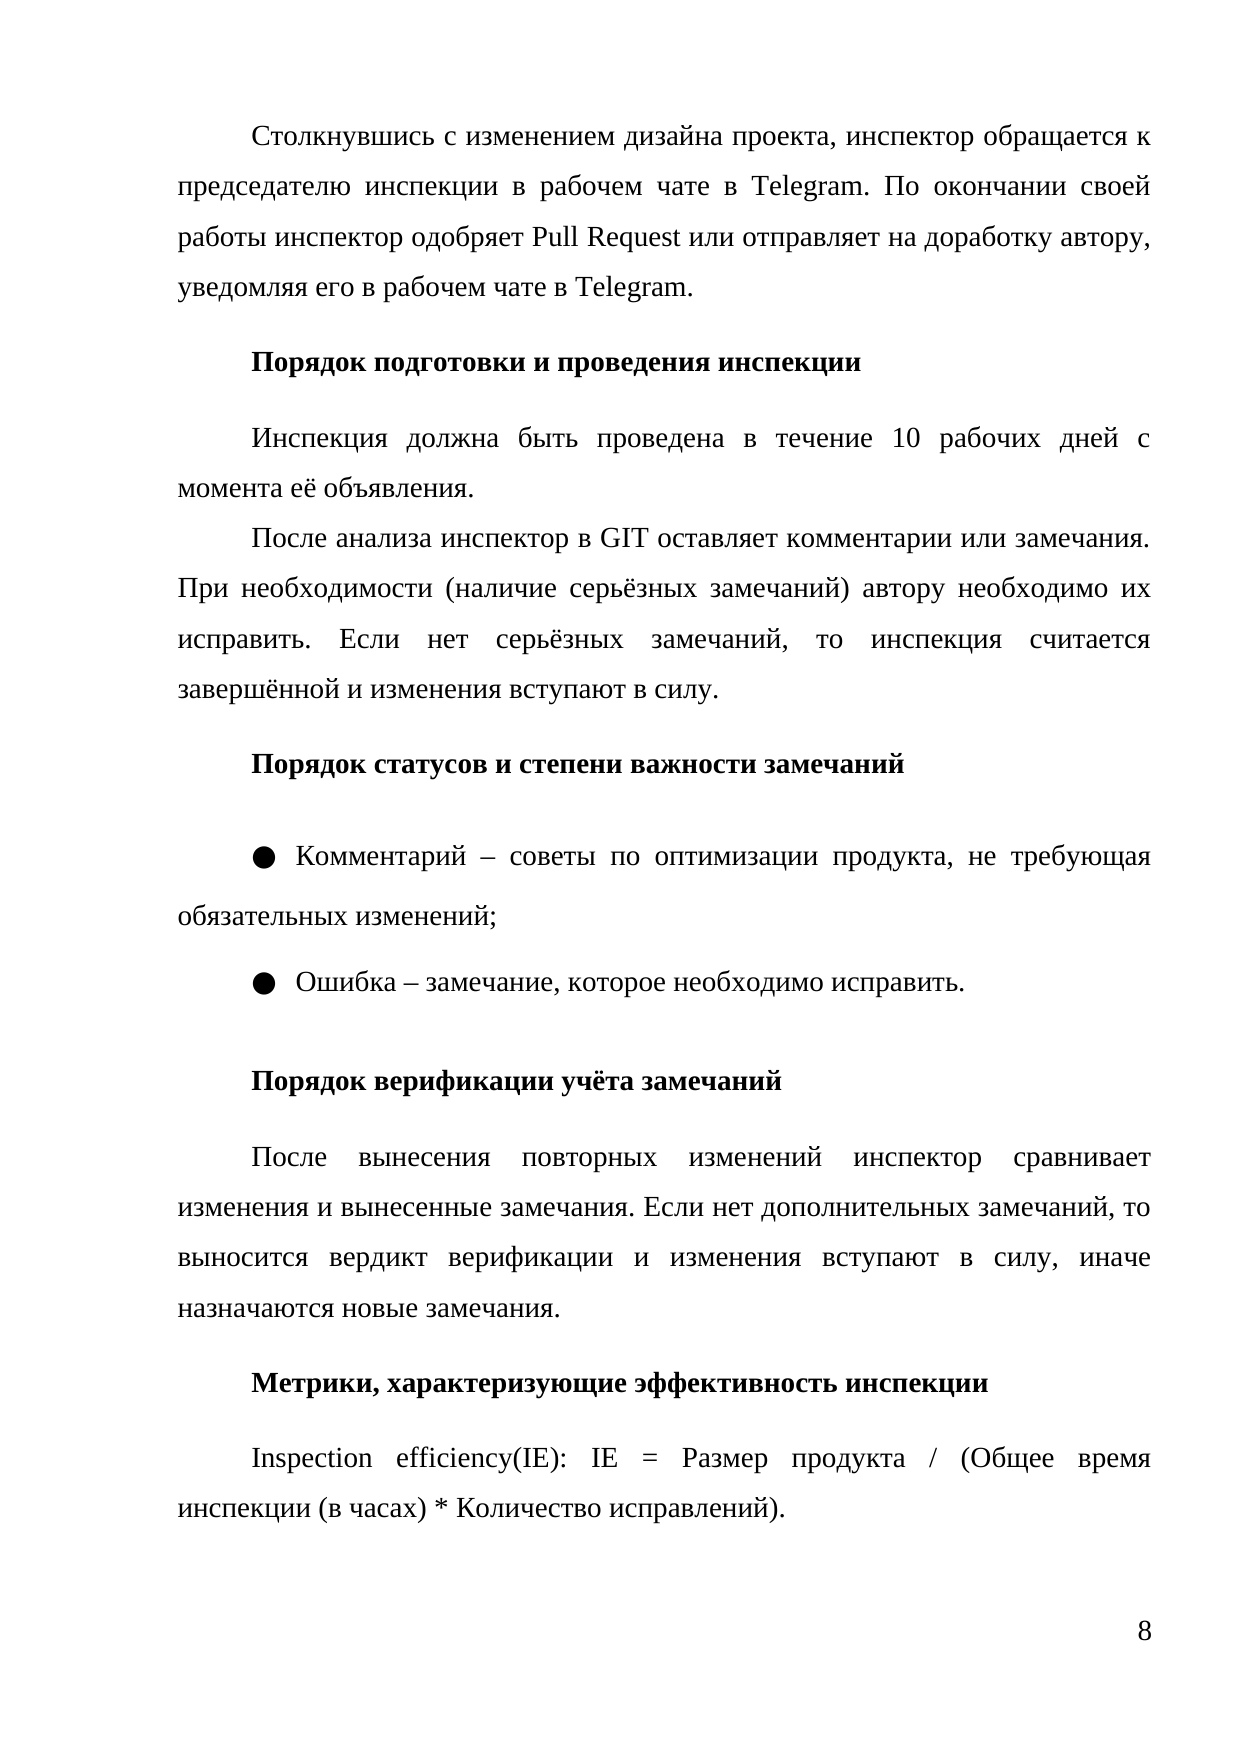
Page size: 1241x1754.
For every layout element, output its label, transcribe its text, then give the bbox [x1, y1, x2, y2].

text Inspection efficiency(IE): IE = Размер продукта / (Общее время инспекции (в часах) * Количество исправлений). [177, 1440, 1152, 1524]
text Инспекция должна быть проведена в течение 10 рабочих дней с момента её объявления. [177, 420, 1152, 503]
text Метрики, характеризующие эффективность инспекции [177, 1365, 1152, 1398]
list Комментарий – советы по оптимизации продукта, не требующая обязательных изменений; [177, 822, 1152, 932]
text После анализа инспектор в GIT оставляет комментарии или замечания. При необходимости (наличие серьёзных замечаний) автору необходимо их исправить. Если нет серьёзных замечаний, то инспекция считается завершённой и изменения вступают в силу. [177, 520, 1152, 705]
text Порядок статусов и степени важности замечаний [177, 747, 1152, 780]
text Порядок верификации учёта замечаний [177, 1063, 1152, 1097]
text После вынесения повторных изменений инспектор сравнивает изменения и вынесенные замечания. Если нет дополнительных замечаний, то выносится вердикт верификации и изменения вступают в силу, иначе назначаются новые замечания. [177, 1139, 1152, 1323]
text Столкнувшись с изменением дизайна проекта, инспектор обращается к председателю инспекции в рабочем чате в Telegram. По окончании своей работы инспектор одобряет Pull Request или отправляет на доработку автору, уведомляя его в рабочем чате в Telegram. [177, 118, 1152, 303]
list Ошибка – замечание, которое необходимо исправить. [177, 949, 1152, 1008]
text Порядок подготовки и проведения инспекции [177, 344, 1152, 378]
